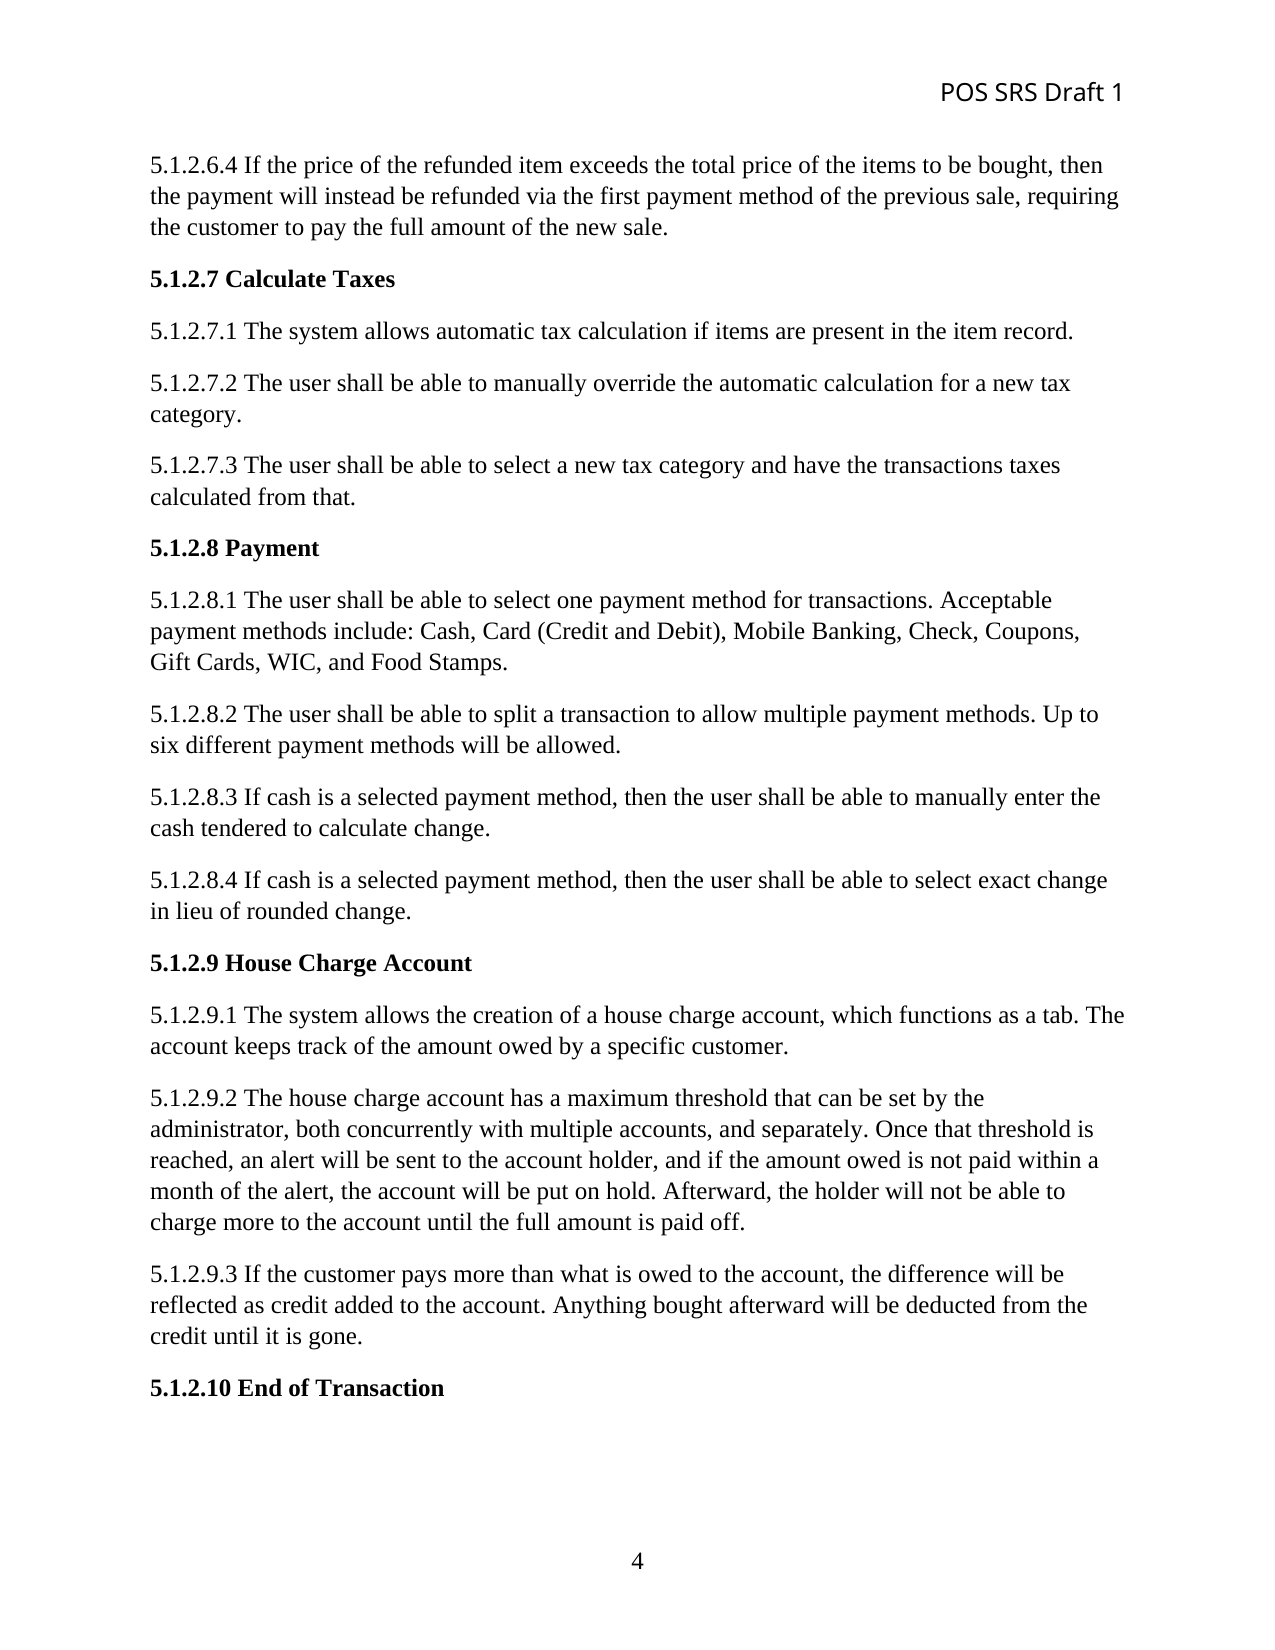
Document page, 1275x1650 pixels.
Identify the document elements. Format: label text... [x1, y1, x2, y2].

text 5.1.2.8 Payment [150, 533, 1125, 562]
text 5.1.2.7.1 The system allows automatic tax calculation if items are present in the item record. [150, 316, 1125, 344]
text 5.1.2.8.2 The user shall be able to split a transaction to allow multiple payment methods. Up to six different payment methods will be allowed. [150, 699, 1125, 759]
text 5.1.2.8.1 The user shall be able to select one payment method for transactions. Acceptable payment methods include: Cash, Card (Credit and Debit), Mobile Banking, Check, Coupons, Gift Cards, WIC, and Food Stamps. [150, 585, 1125, 676]
text 5.1.2.8.4 If cash is a selected payment method, then the user shall be able to select exact change in lieu of rounded change. [150, 865, 1125, 925]
text 5.1.2.7.3 The user shall be able to select a new tax category and have the transactions taxes calculated from that. [150, 451, 1125, 510]
text 5.1.2.8.3 If cash is a selected payment method, then the user shall be able to manually enter the cash tendered to calculate change. [150, 782, 1125, 842]
text 5.1.2.9 House Charge Account [150, 948, 1125, 977]
text 5.1.2.6.4 If the price of the refunded item exceeds the total price of the items to be bought, then the payment will instead be refunded via the first payment method of the previous sale, requiring the customer to pay the full amount of the new sale. [150, 150, 1125, 241]
text 5.1.2.9.3 If the customer pays more than what is owed to the account, the difference will be reflected as credit added to the account. Anything bought afterward will be deducted from the credit until it is gone. [150, 1259, 1125, 1350]
text 5.1.2.7.2 The user shall be able to manually override the automatic calculation for a new tax category. [150, 368, 1125, 427]
text 5.1.2.9.1 The system allows the creation of a house charge account, which functions as a tab. The account keeps track of the amount owed by a specific customer. [150, 1000, 1125, 1060]
text 5.1.2.10 End of Transaction [150, 1373, 1125, 1402]
text 5.1.2.7 Calculate Taxes [150, 264, 1125, 293]
text 5.1.2.9.2 The house charge account has a maximum threshold that can be set by the administrator, both concurrently with multiple accounts, and separately. Once that threshold is reached, an alert will be sent to the account holder, and if the amount owed is not paid within a month of the alert, the account will be put on hold. Afterward, the holder will not be able to charge more to the account until the full amount is paid off. [150, 1083, 1125, 1236]
